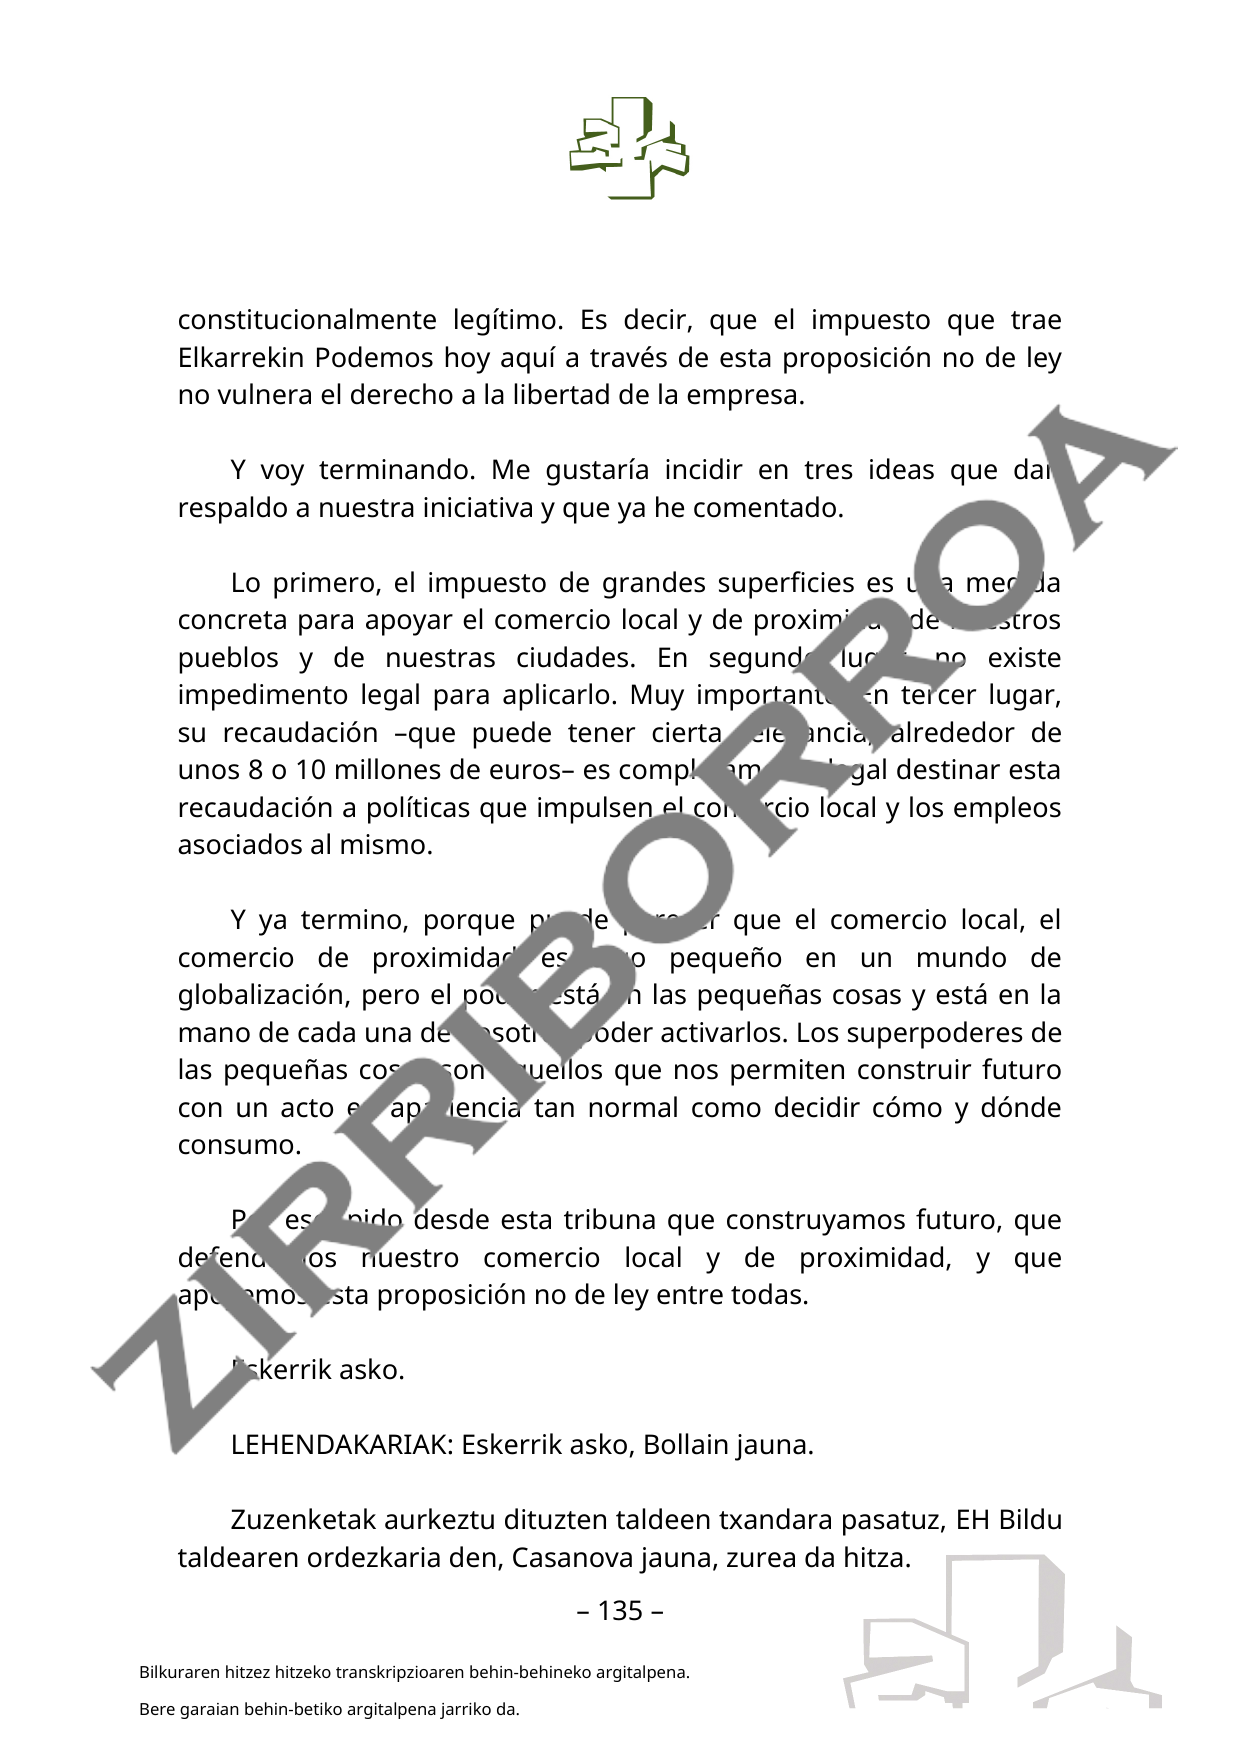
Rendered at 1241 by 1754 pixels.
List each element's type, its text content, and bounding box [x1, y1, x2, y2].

text Zuzenketak aurkeztu dituzten taldeen txandara pasatuz, EH Bildu taldearen ordezkaria den, Casanova jauna, zurea da hitza. [177, 1500, 1063, 1575]
picture [797, 1491, 1169, 1710]
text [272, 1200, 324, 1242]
text LEHENDAKARIAK: Eskerrik asko, Bollain jauna. [177, 1425, 1063, 1462]
text Por eso, pido desde esta tribuna que construyamos futuro, que defendamos nuestro comercio local y de proximidad, y que apoyemos esta proposición no de ley entre todas. [177, 1200, 309, 1312]
text Y ya termino, porque puede parecer que el comercio local, el comercio de proximidad es algo pequeño en un mundo de globalización, pero el poder está en las pequeñas cosas y está en la mano de cada una de nosotras poder activarlos. Los superpoderes de las pequeñas cosas son aquellos que nos permiten construir futuro con un acto en apariencia tan normal como decidir cómo y dónde consumo. [177, 900, 1063, 1162]
text Por eso, pido desde esta tribuna que construyamos futuro, que defendamos nuestro comercio local y de proximidad, y que apoyemos esta proposición no de ley entre todas. [305, 1200, 1063, 1312]
picture [540, 74, 718, 223]
text Eskerrik asko. [186, 1350, 1063, 1387]
text Lo primero, el impuesto de grandes superficies es una medida concreta para apoyar el comercio local y de proximidad de nuestros pueblos y de nuestras ciudades. En segundo lugar, no existe impedimento legal para aplicarlo. Muy importante. En tercer lugar, su recaudación –que puede tener cierta relevancia, alrededor de unos 8 o 10 millones de euros– es completamente legal destinar esta recaudación a políticas que impulsen el comercio local y los empleos asociados al mismo. [177, 562, 1063, 862]
text Y voy terminando. Me gustaría incidir en tres ideas que dan respaldo a nuestra iniciativa y que ya he comentado. [177, 450, 1063, 525]
